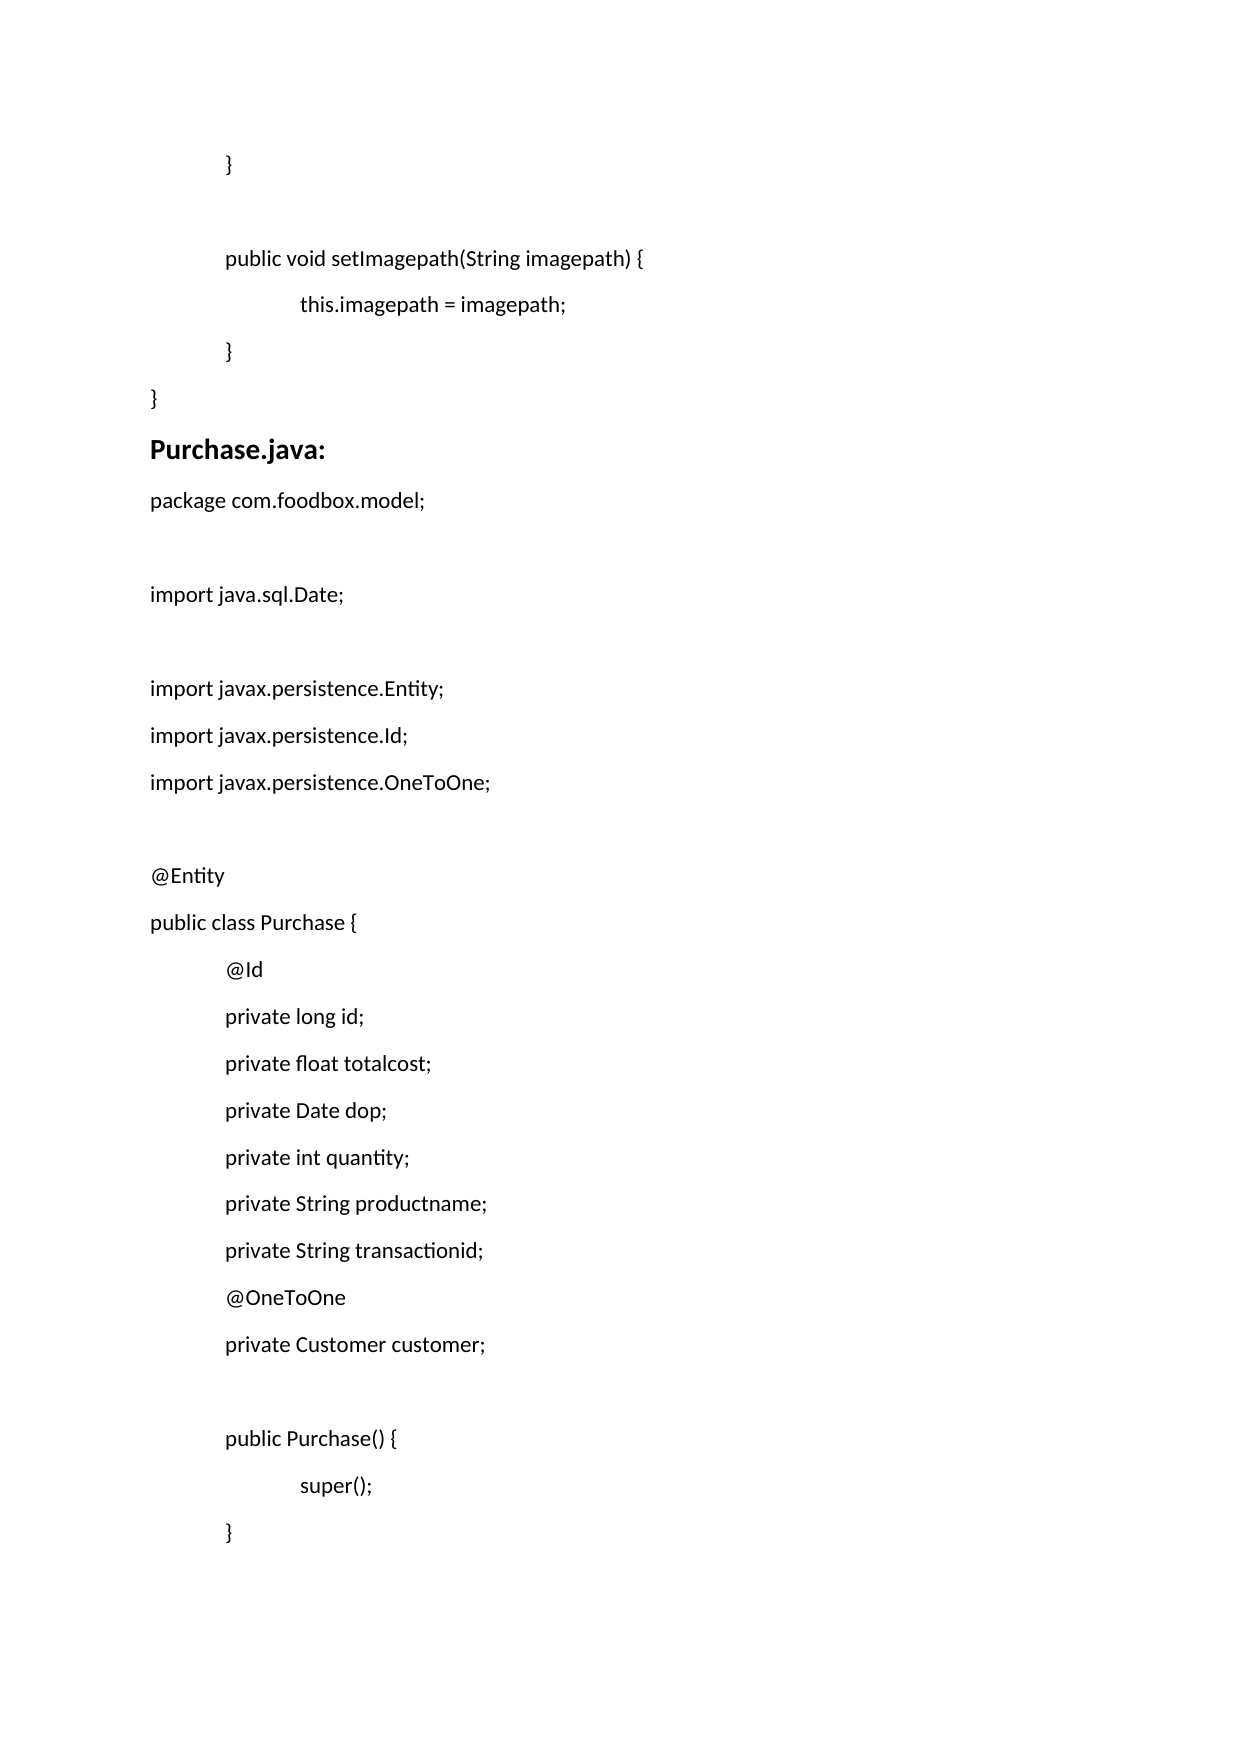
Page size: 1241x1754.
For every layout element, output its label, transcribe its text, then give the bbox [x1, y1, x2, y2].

text @Id [150, 955, 1090, 983]
text @Entity [150, 861, 1090, 889]
text private String productname; [150, 1189, 1090, 1217]
text } [150, 1518, 1090, 1546]
text private Date dop; [150, 1096, 1090, 1124]
text } [150, 384, 1090, 412]
text private Customer customer; [150, 1330, 1090, 1358]
text Purchase.java: [150, 431, 1090, 467]
text package com.foodbox.model; [150, 486, 1090, 514]
text } [150, 150, 1090, 178]
text import javax.persistence.Entity; [150, 674, 1090, 702]
text public void setImagepath(String imagepath) { [150, 244, 1090, 272]
text private int quantity; [150, 1143, 1090, 1171]
text private float totalcost; [150, 1049, 1090, 1077]
text public Purchase() { [150, 1424, 1090, 1452]
text @OneToOne [150, 1283, 1090, 1311]
text this.imagepath = imagepath; [150, 291, 1090, 319]
text super(); [150, 1471, 1090, 1499]
text import java.sql.Date; [150, 580, 1090, 608]
text import javax.persistence.Id; [150, 721, 1090, 749]
text public class Purchase { [150, 908, 1090, 936]
text import javax.persistence.OneToOne; [150, 768, 1090, 796]
text private String transactionid; [150, 1236, 1090, 1264]
text } [150, 337, 1090, 366]
text private long id; [150, 1002, 1090, 1030]
